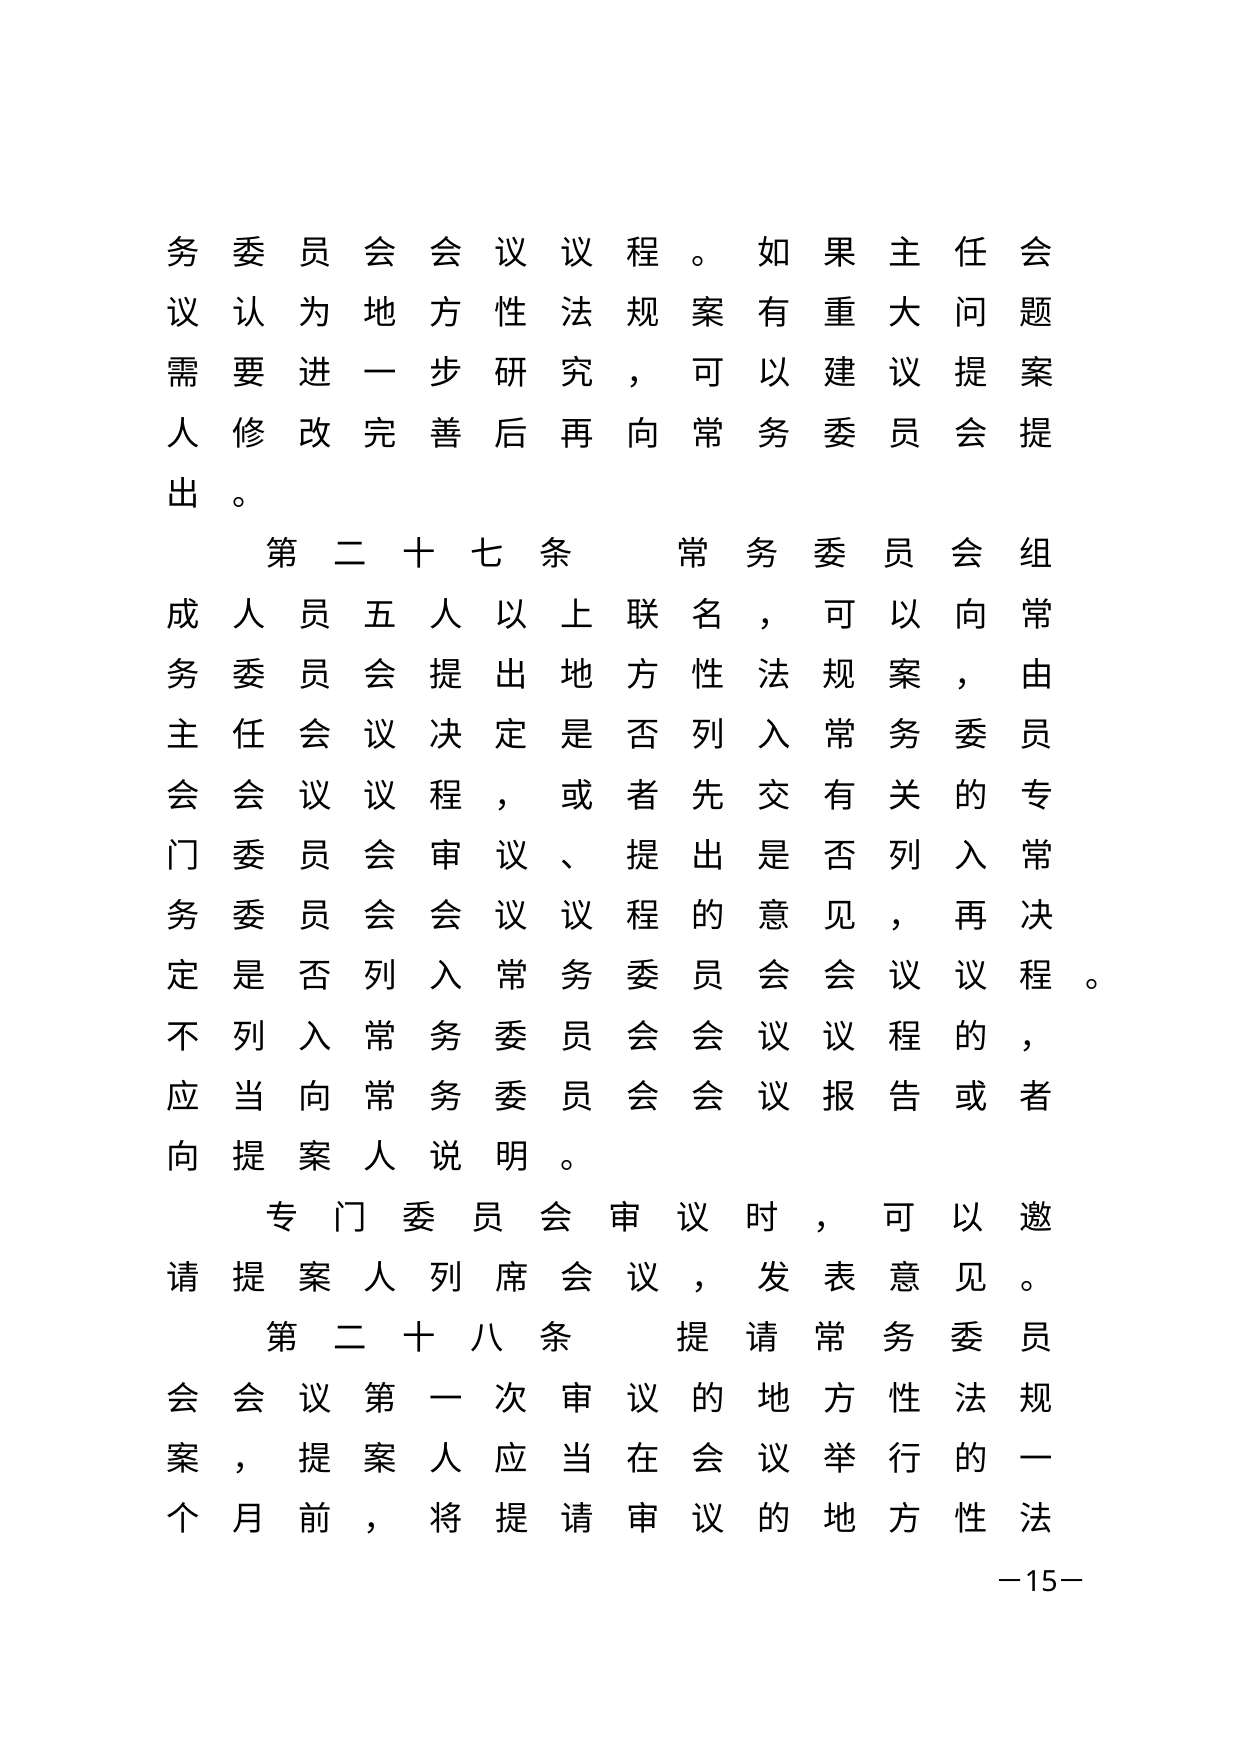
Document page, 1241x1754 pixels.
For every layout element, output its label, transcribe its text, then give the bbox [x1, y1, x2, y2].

text 专门委员会审议时，可以邀请提案人列席会议，发表意见。 [167, 1184, 1085, 1305]
text 市人民政府、市人民代表大会各专门委员会，可以向常务委员会提出地方性法规案，由主任会议决定列入常务委员会会议议程，或者先交有关的专门委员会审议、提出报告，再决定列入常务委员会会议议程。如果主任会议认为地方性法规案有重大问题需要进一步研究，可以建议提案人修改完善后再向常务委员会提出。 [167, 219, 1085, 521]
text 第二十七条 常务委员会组成人员五人以上联名，可以向常务委员会提出地方性法规案，由主任会议决定是否列入常务委员会会议议程，或者先交有关的专门委员会审议、提出是否列入常务委员会会议议程的意见，再决定是否列入常务委员会会议议程。不列入常务委员会会议议程的，应当向常务委员会会议报告或者向提案人说明。 [167, 521, 1085, 1184]
text 第二十八条 提请常务委员会会议第一次审议的地方性法规案，提案人应当在会议举行的一个月前，将提请审议的地方性法规案送交常务委员会。 [167, 1305, 1085, 1546]
